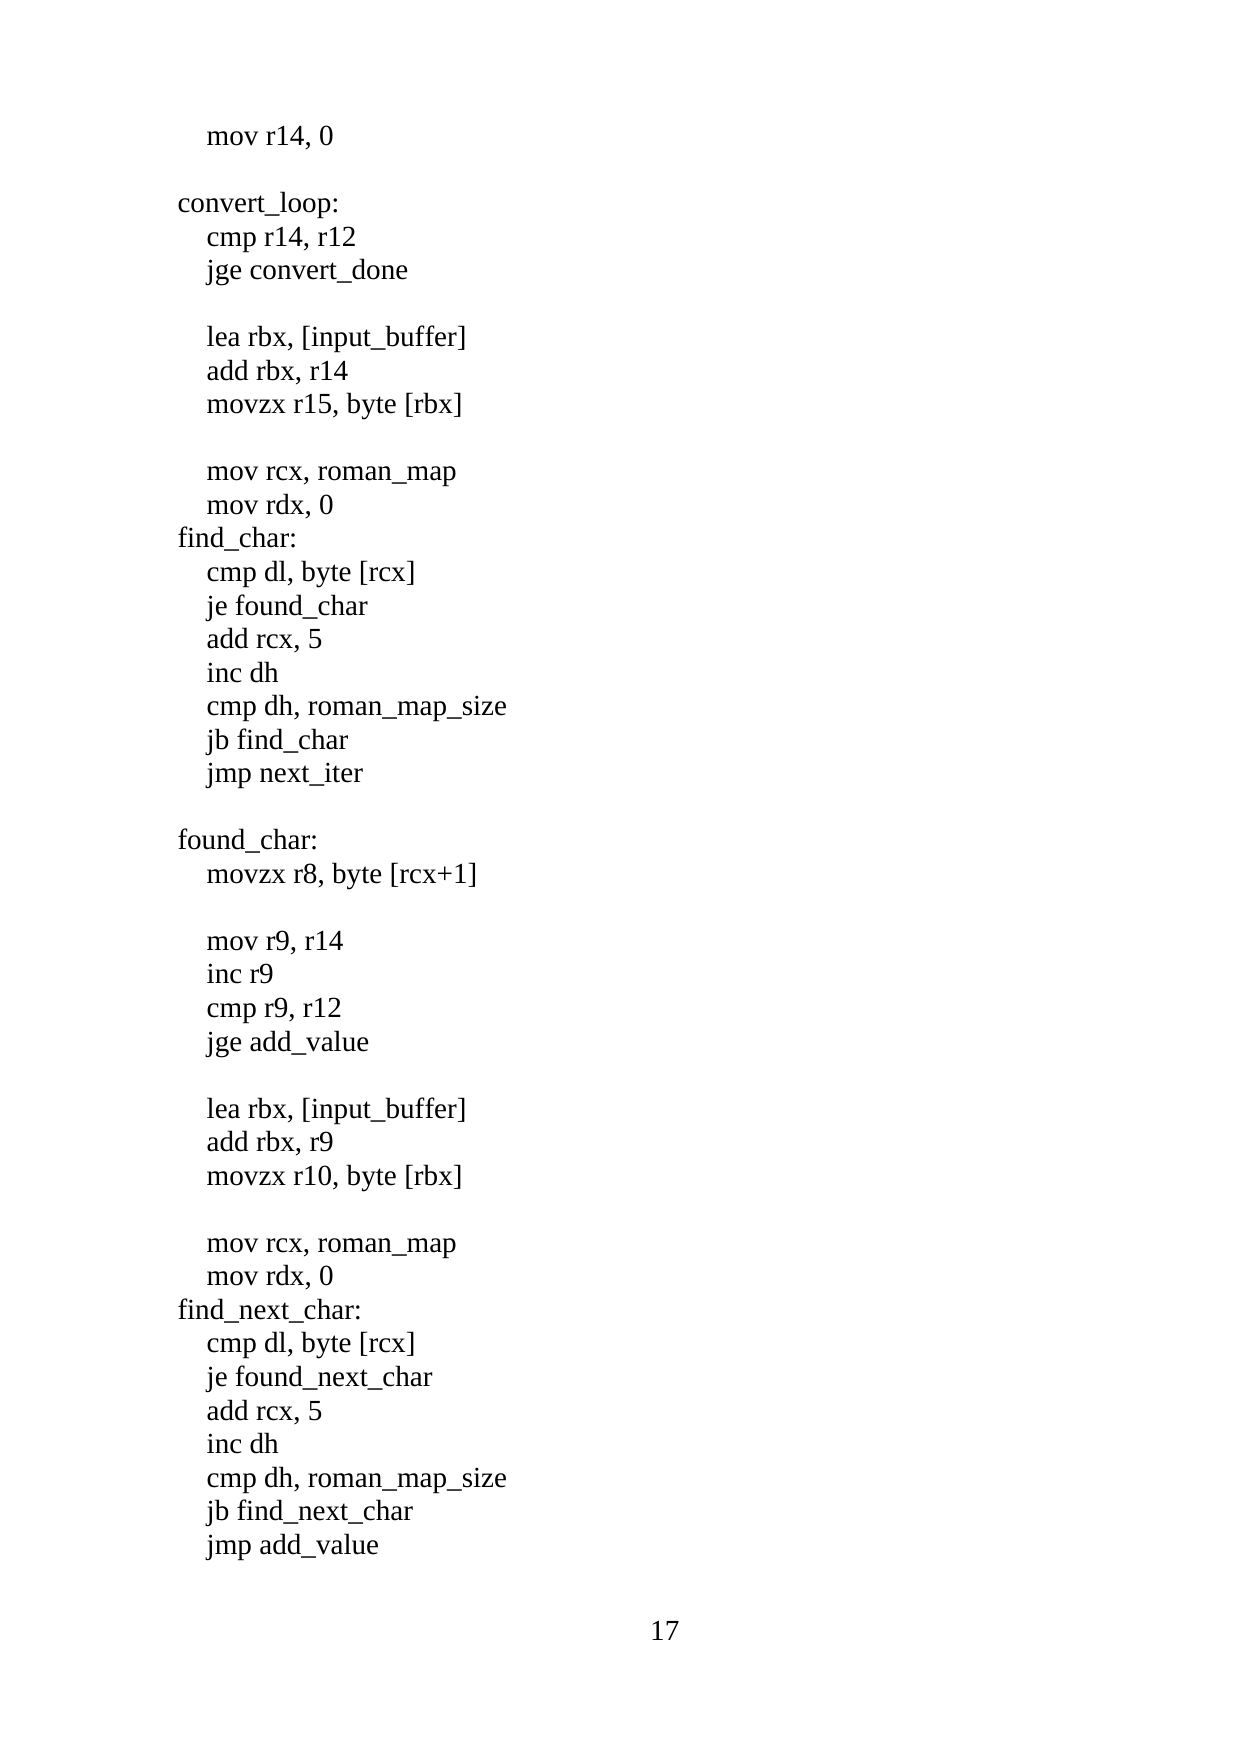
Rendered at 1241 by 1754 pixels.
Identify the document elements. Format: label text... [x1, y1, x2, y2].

text movzx r8, byte [rcx+1] [177, 856, 1152, 889]
text jmp next_iter [177, 755, 1152, 789]
text inc dh [177, 655, 1152, 688]
text find_char: [177, 521, 1152, 554]
text cmp dl, byte [rcx] [177, 554, 1152, 588]
text je found_char [177, 588, 1152, 621]
text cmp dh, roman_map_size [177, 688, 1152, 722]
text lea rbx, [input_buffer] [177, 1091, 1152, 1124]
text inc r9 [177, 957, 1152, 990]
text cmp dh, roman_map_size [177, 1460, 1152, 1493]
text movzx r10, byte [rbx] [177, 1158, 1152, 1191]
text jb find_next_char [177, 1493, 1152, 1527]
text jge add_value [177, 1024, 1152, 1057]
text mov r14, 0 [177, 118, 1152, 152]
text je found_next_char [177, 1359, 1152, 1393]
text add rcx, 5 [177, 621, 1152, 655]
text mov rdx, 0 [177, 1258, 1152, 1292]
text lea rbx, [input_buffer] [177, 319, 1152, 353]
text mov rcx, roman_map [177, 453, 1152, 487]
text add rbx, r9 [177, 1124, 1152, 1158]
text found_char: [177, 822, 1152, 856]
text inc dh [177, 1426, 1152, 1460]
text jge convert_done [177, 252, 1152, 286]
text mov rcx, roman_map [177, 1225, 1152, 1258]
text mov rdx, 0 [177, 487, 1152, 521]
text cmp r14, r12 [177, 219, 1152, 252]
text cmp dl, byte [rcx] [177, 1326, 1152, 1359]
text convert_loop: [177, 185, 1152, 219]
text add rbx, r14 [177, 353, 1152, 386]
text jb find_char [177, 722, 1152, 755]
text mov r9, r14 [177, 923, 1152, 957]
text jmp add_value [177, 1527, 1152, 1560]
text movzx r15, byte [rbx] [177, 386, 1152, 420]
text add rcx, 5 [177, 1393, 1152, 1426]
text find_next_char: [177, 1292, 1152, 1326]
text cmp r9, r12 [177, 990, 1152, 1024]
